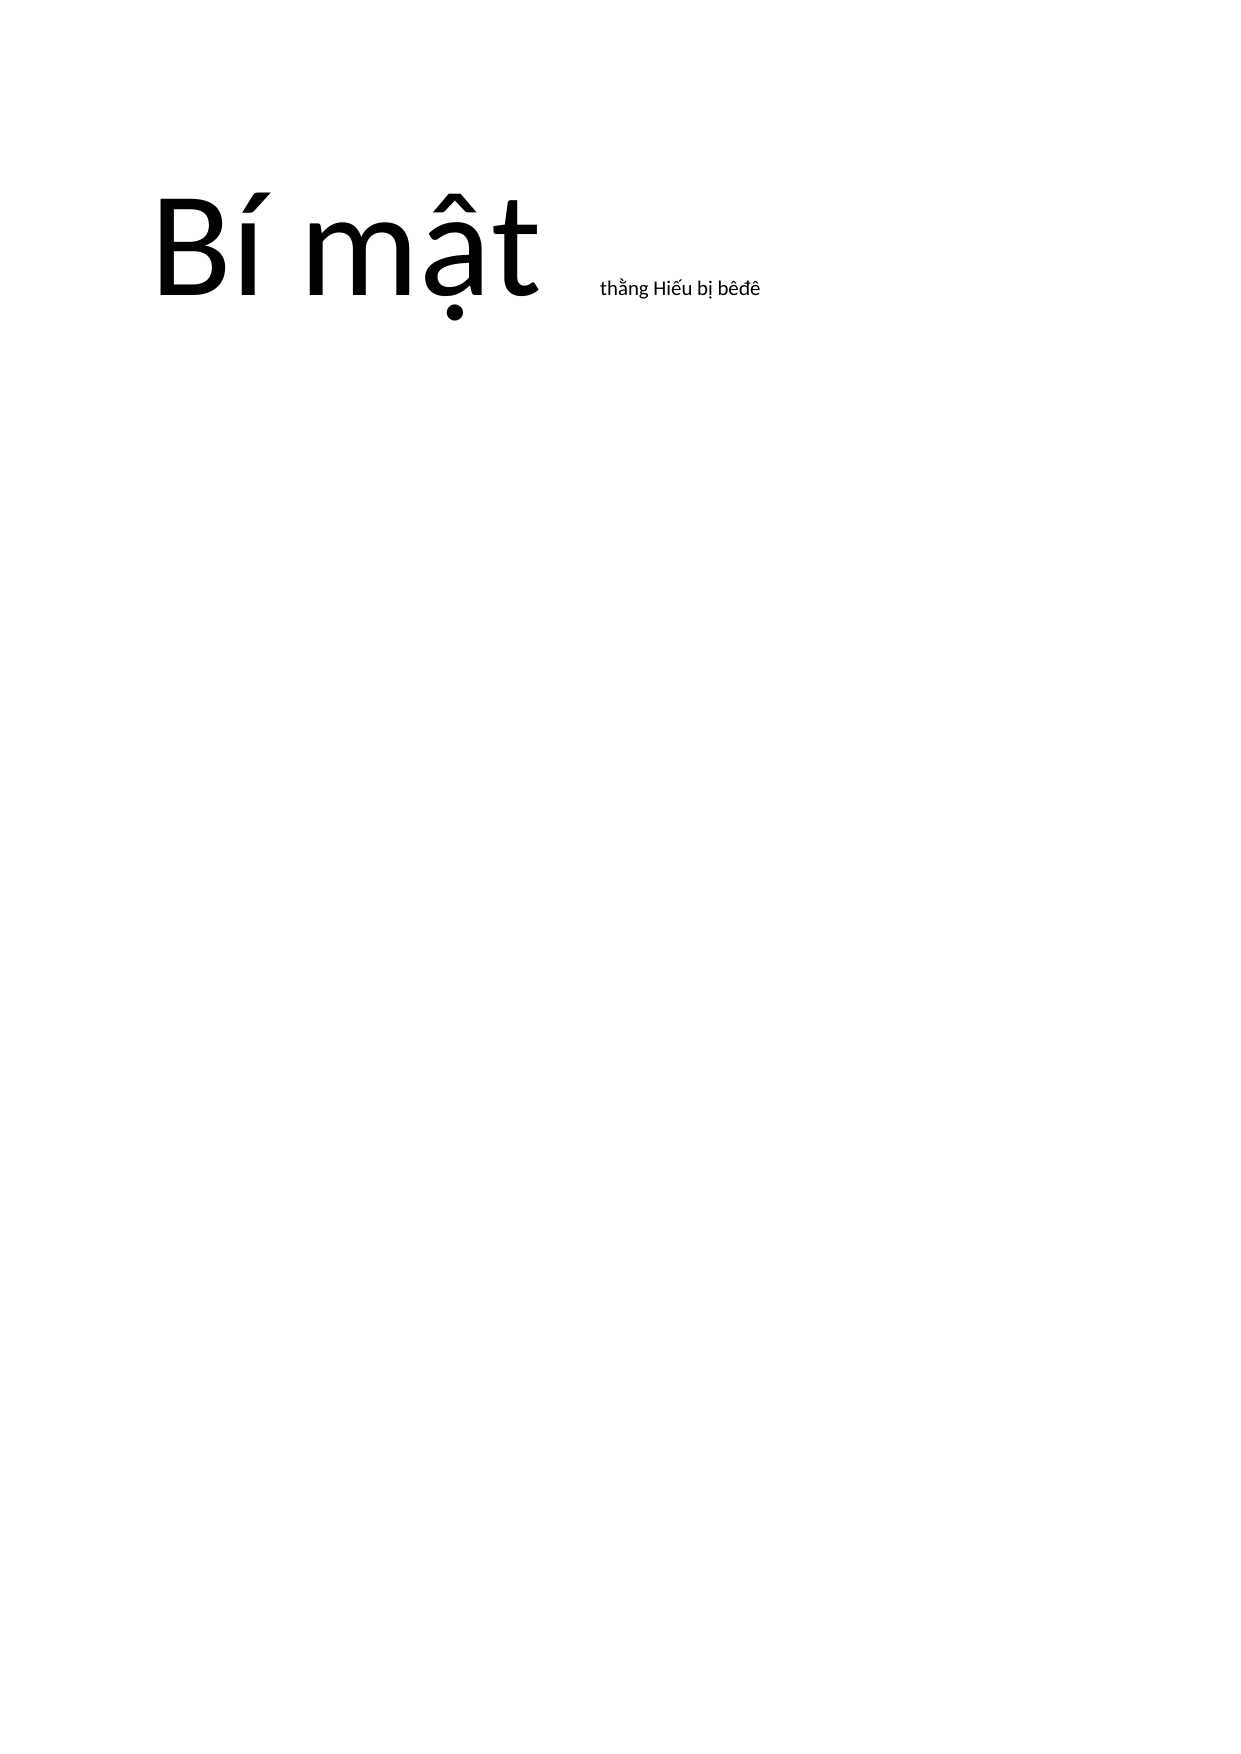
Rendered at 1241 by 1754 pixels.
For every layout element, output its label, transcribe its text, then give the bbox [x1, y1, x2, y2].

text Bí mật thằng Hiếu bị bêđê [150, 150, 1090, 333]
